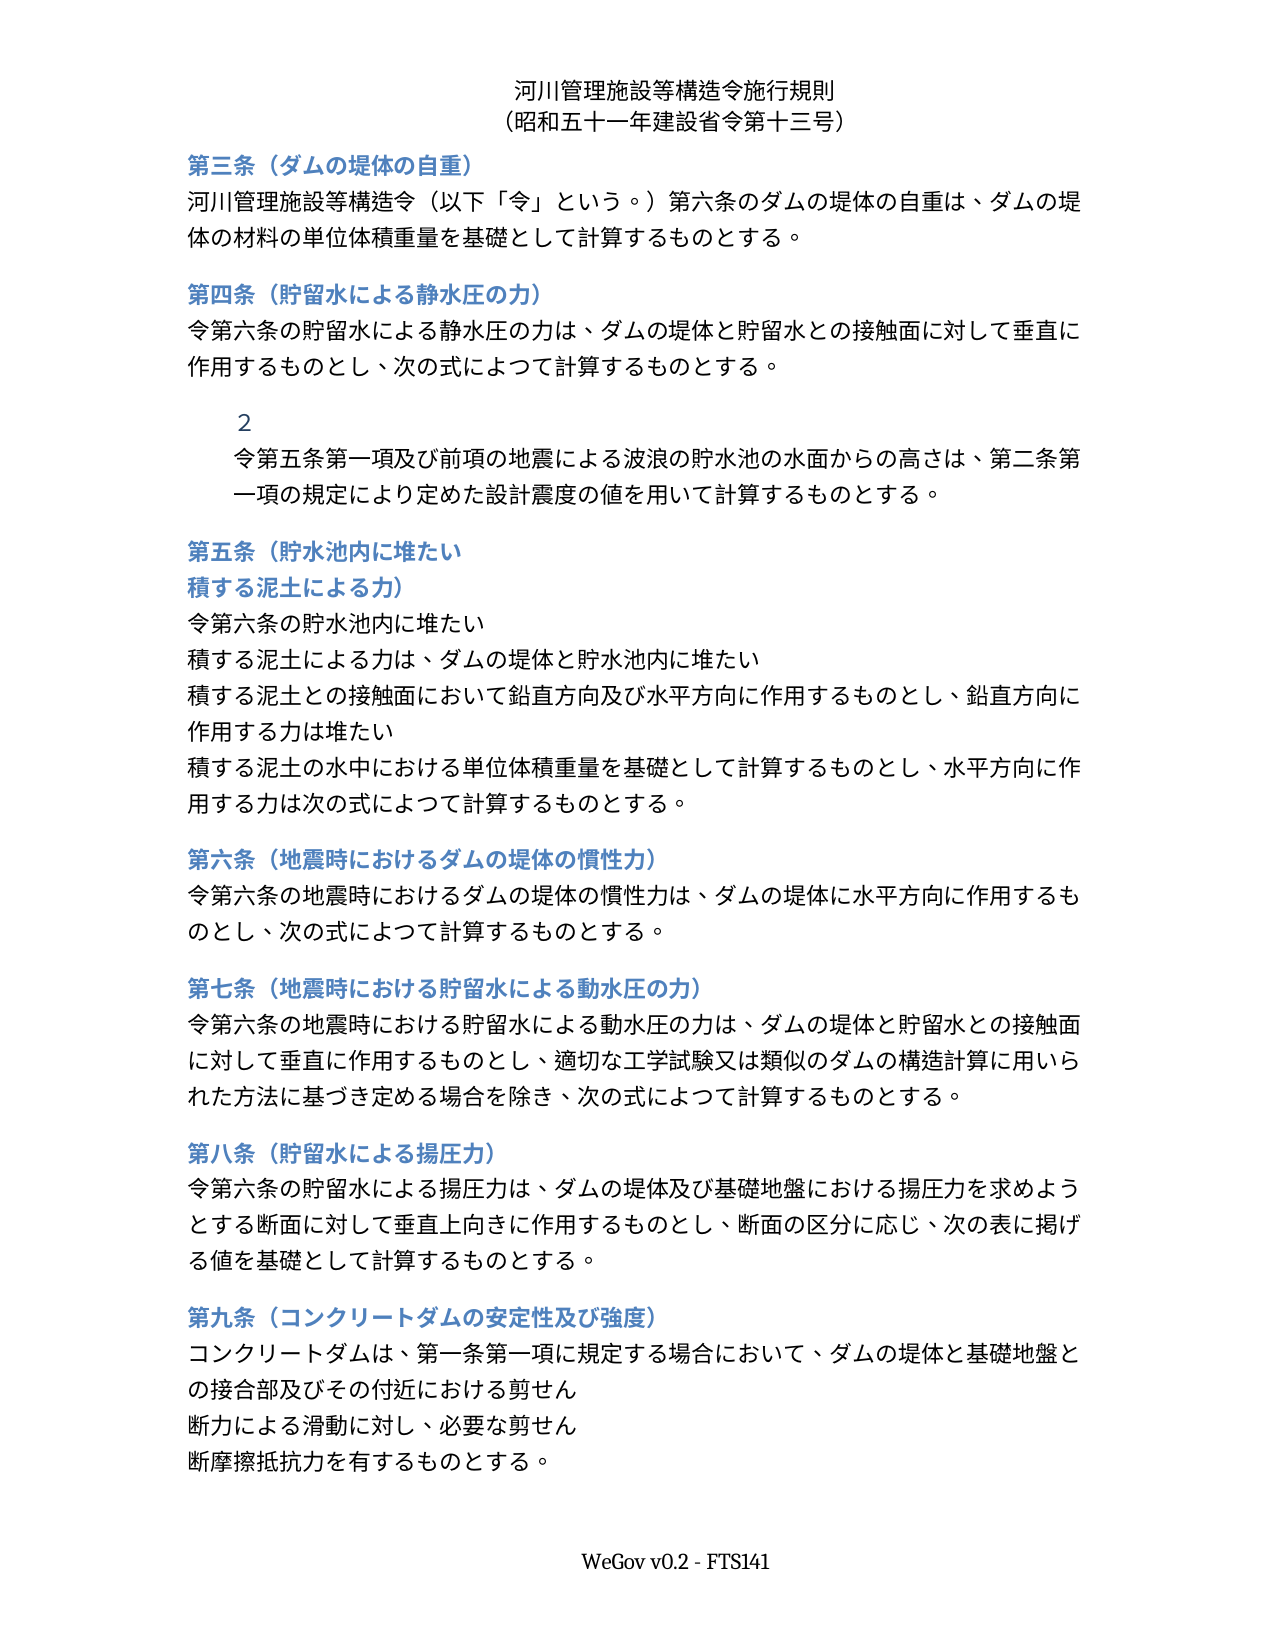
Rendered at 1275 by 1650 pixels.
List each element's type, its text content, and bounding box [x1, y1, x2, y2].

subtitle ２ [233, 407, 1087, 438]
subtitle 第六条（地震時におけるダムの堤体の慣性力） [187, 844, 1087, 876]
text 令第五条第一項及び前項の地震による波浪の貯水池の水面からの高さは、第二条第一項の規定により定めた設計震度の値を用いて計算するものとする。 [233, 443, 1087, 510]
subtitle 第四条（貯留水による静水圧の力） [187, 279, 1087, 310]
subtitle 第五条（貯水池内に堆たい 積する泥土による力） [187, 536, 1087, 603]
subtitle 第三条（ダムの堤体の自重） [187, 150, 1087, 181]
text 令第六条の貯留水による静水圧の力は、ダムの堤体と貯留水との接触面に対して垂直に作用するものとし、次の式によつて計算するものとする。 [187, 314, 1087, 382]
text 河川管理施設等構造令（以下「令」という。）第六条のダムの堤体の自重は、ダムの堤体の材料の単位体積重量を基礎として計算するものとする。 [187, 186, 1087, 253]
text 令第六条の貯水池内に堆たい 積する泥土による力は、ダムの堤体と貯水池内に堆たい 積する泥土との接触面において鉛直方向及び水平方向に作用するものとし、鉛直方向に作用する力は堆たい 積する泥土の水中における単位体積重量を基礎として計算するものとし、水平方向に作用する力は次の式によつて計算するものとする。 [187, 608, 1087, 819]
subtitle 第九条（コンクリートダムの安定性及び強度） [187, 1302, 1087, 1333]
text 令第六条の地震時におけるダムの堤体の慣性力は、ダムの堤体に水平方向に作用するものとし、次の式によつて計算するものとする。 [187, 880, 1087, 947]
subtitle 第八条（貯留水による揚圧力） [187, 1137, 1087, 1169]
text コンクリートダムは、第一条第一項に規定する場合において、ダムの堤体と基礎地盤との接合部及びその付近における剪せん 断力による滑動に対し、必要な剪せん 断摩擦抵抗力を有するものとする。 [187, 1338, 1087, 1477]
text 令第六条の貯留水による揚圧力は、ダムの堤体及び基礎地盤における揚圧力を求めようとする断面に対して垂直上向きに作用するものとし、断面の区分に応じ、次の表に掲げる値を基礎として計算するものとする。 [187, 1173, 1087, 1277]
text 令第六条の地震時における貯留水による動水圧の力は、ダムの堤体と貯留水との接触面に対して垂直に作用するものとし、適切な工学試験又は類似のダムの構造計算に用いられた方法に基づき定める場合を除き、次の式によつて計算するものとする。 [187, 1009, 1087, 1112]
subtitle 第七条（地震時における貯留水による動水圧の力） [187, 973, 1087, 1004]
